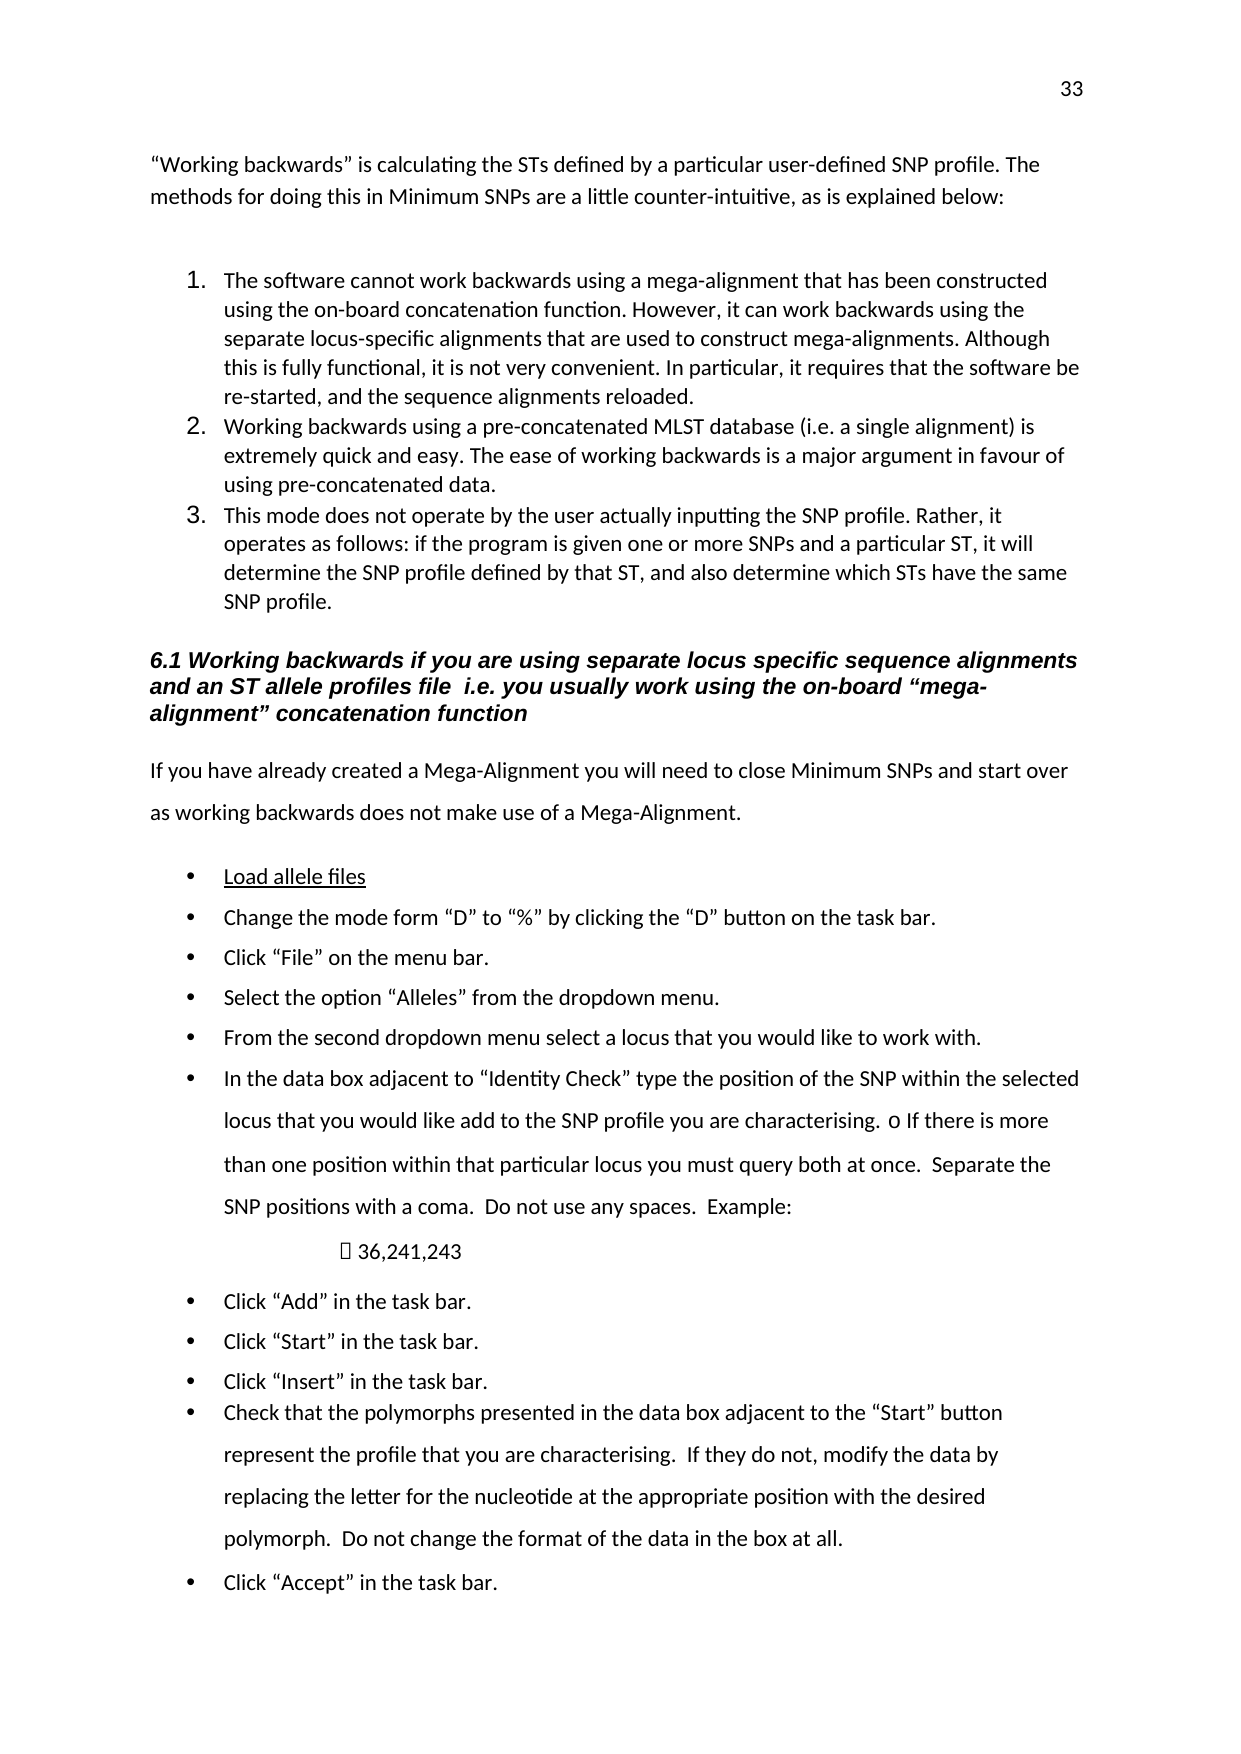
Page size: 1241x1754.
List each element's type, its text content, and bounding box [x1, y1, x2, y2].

list Click “File” on the menu bar. [186, 942, 1090, 971]
text  36,241,243 [338, 1235, 1090, 1266]
list In the data box adjacent to “Identity Check” type the position of the SNP within the selected locus that you would like add to the SNP profile you are characterising. o If there is more than one position within that particular locus you must query both at once. Separate the SNP positions with a coma. Do not use any spaces. Example: [186, 1062, 1090, 1220]
list The software cannot work backwards using a mega-alignment that has been constructed using the on-board concatenation function. However, it can work backwards using the separate locus-specific alignments that are used to construct mega-alignments. Although this is fully functional, it is not very convenient. In particular, it requires that the software be re-started, and the sequence alignments reloaded. [186, 265, 1090, 410]
list Click “Accept” in the task bar. [186, 1566, 1090, 1596]
text 6.1 Working backwards if you are using separate locus specific sequence alignments and an ST allele profiles file i.e. you usually work using the on-board “mega-alignment” concatenation function [149, 647, 1090, 726]
list Click “Add” in the task bar. [186, 1286, 1090, 1315]
text “Working backwards” is calculating the STs defined by a particular user-defined SNP profile. The methods for doing this in Minimum SNPs are a little counter-intuitive, as is explained below: [150, 150, 1090, 210]
list Click “Start” in the task bar. [186, 1326, 1090, 1355]
list Click “Insert” in the task bar. [186, 1366, 1090, 1396]
list Load allele files [186, 861, 1090, 890]
list Working backwards using a pre-concatenated MLST database (i.e. a single alignment) is extremely quick and easy. The ease of working backwards is a major argument in favour of using pre-concatenated data. [186, 411, 1090, 498]
text If you have already created a Mega-Alignment you will need to close Minimum SNPs and start over as working backwards does not make use of a Mega-Alignment. [150, 756, 1090, 826]
list Select the option “Alleles” from the dropdown menu. [186, 982, 1090, 1011]
list From the second dropdown menu select a locus that you would like to work with. [186, 1022, 1090, 1052]
list Check that the polymorphs presented in the data box adjacent to the “Start” button represent the profile that you are characterising. If they do not, modify the data by replacing the letter for the nucleotide at the appropriate position with the desired polymorph. Do not change the format of the data in the box at all. [186, 1397, 1090, 1552]
list This mode does not operate by the user actually inputting the SNP profile. Rather, it operates as follows: if the program is given one or more SNPs and a particular ST, it will determine the SNP profile defined by that ST, and also determine which STs have the same SNP profile. [186, 499, 1090, 615]
list Change the mode form “D” to “%” by clicking the “D” button on the task bar. [186, 901, 1090, 931]
